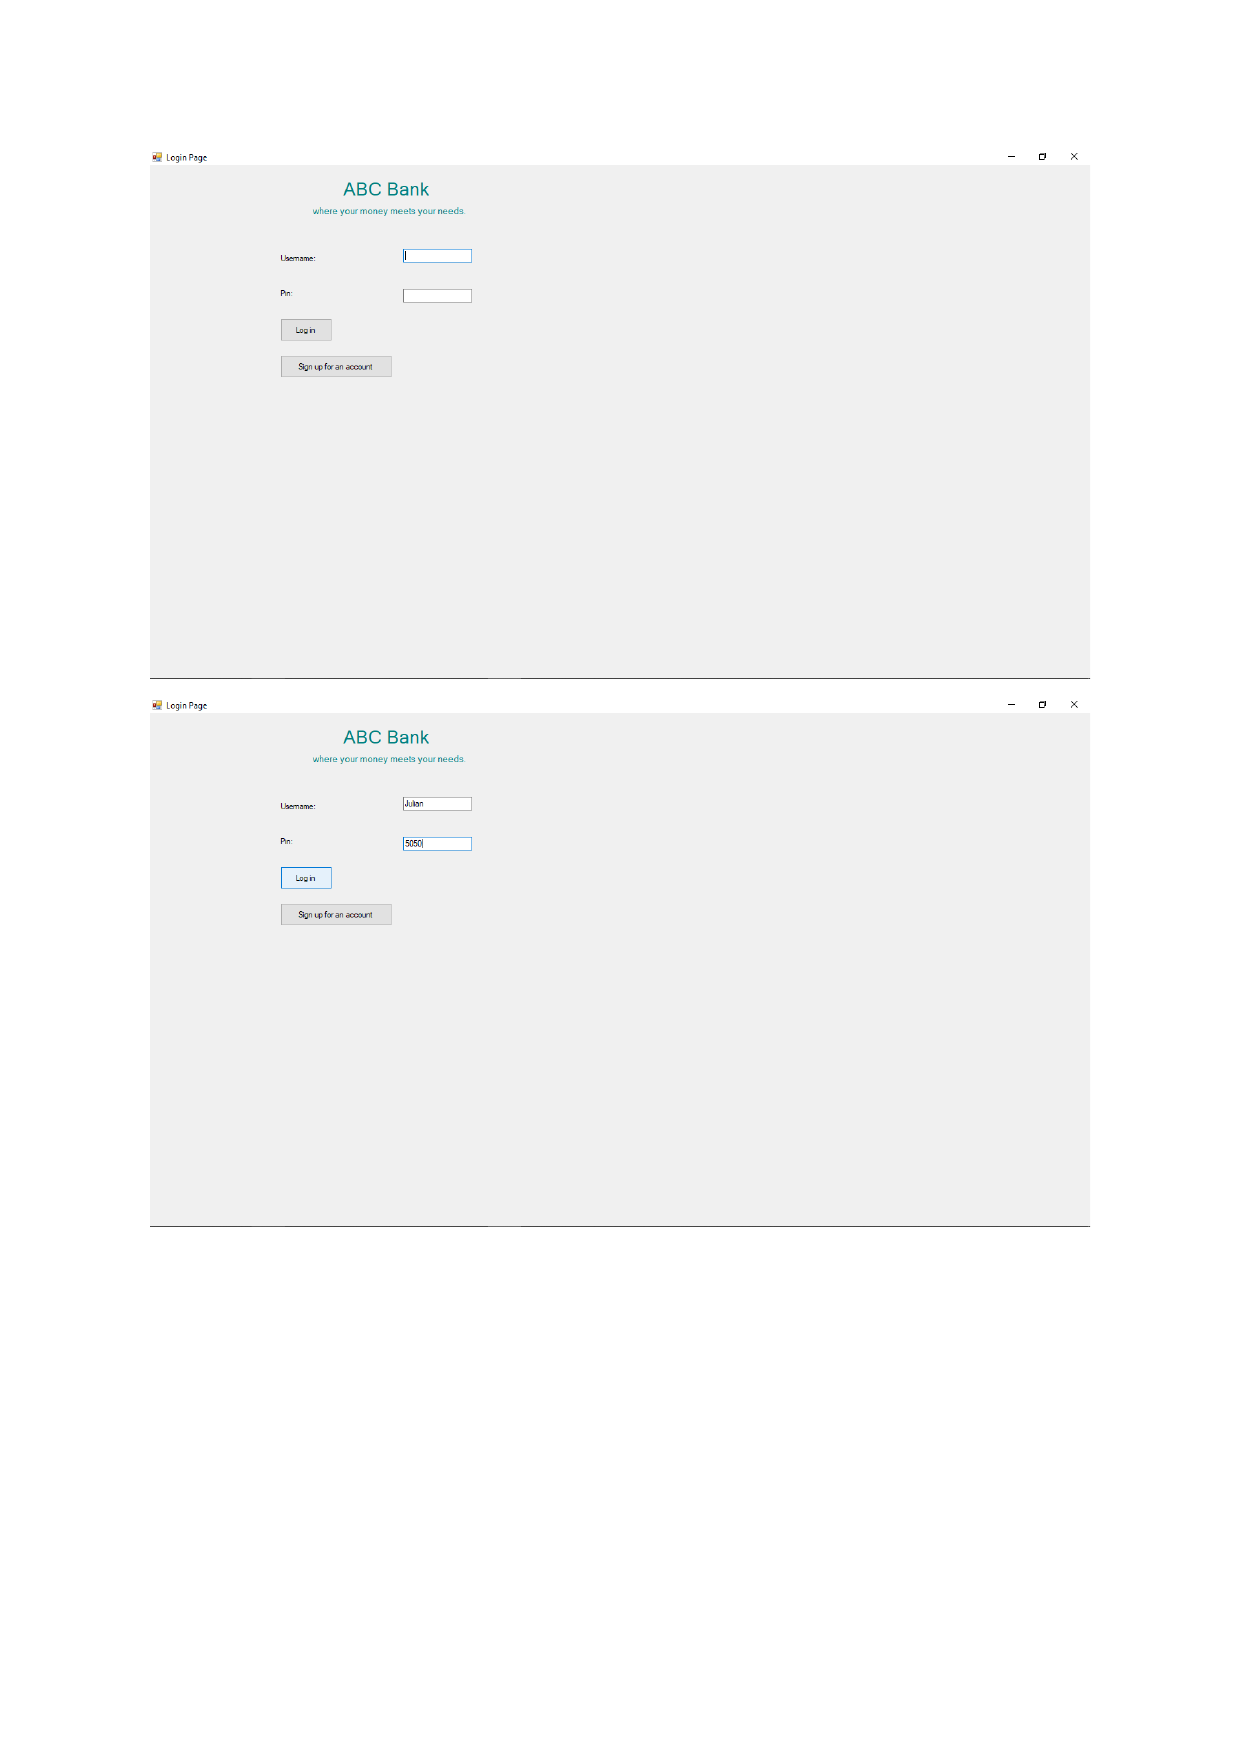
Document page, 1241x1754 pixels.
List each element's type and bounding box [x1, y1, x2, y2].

picture [150, 697, 1091, 1227]
picture [150, 150, 1091, 679]
